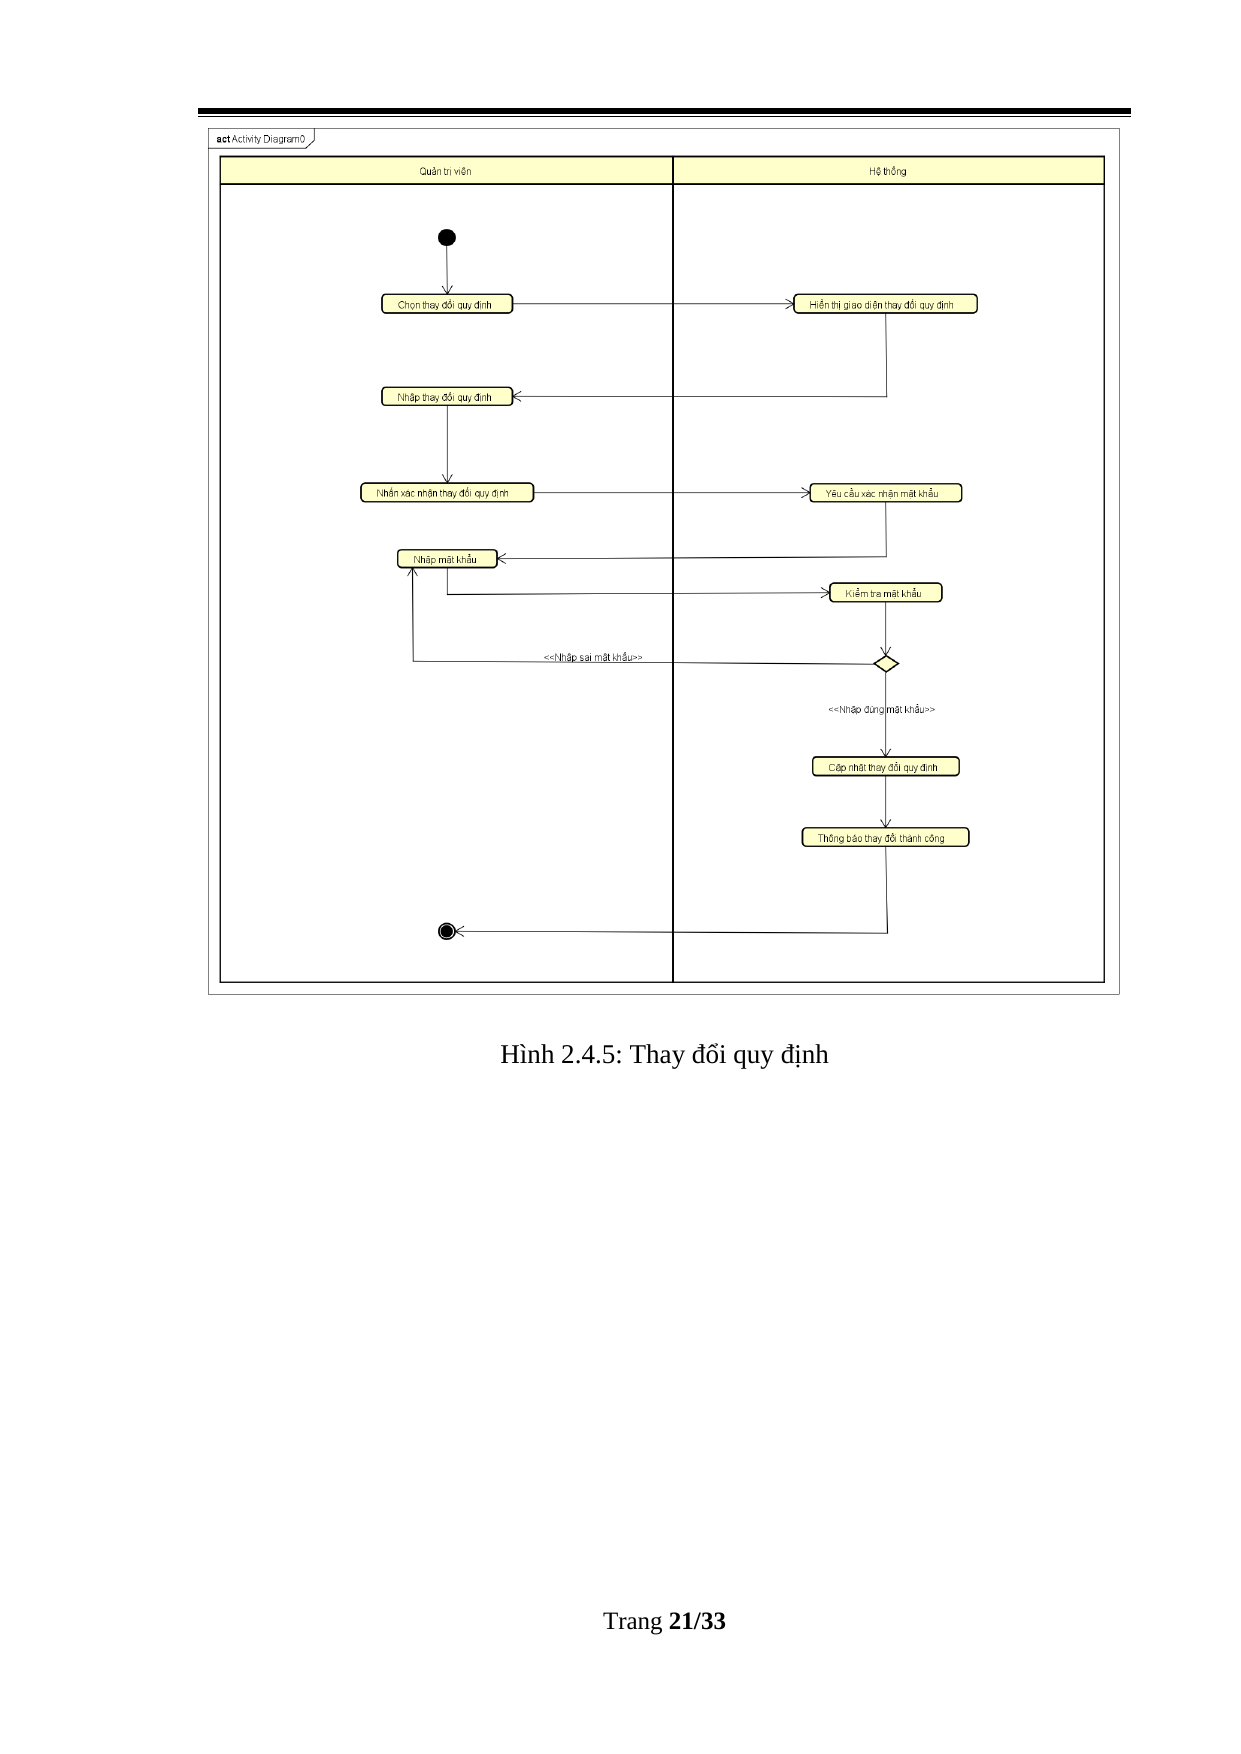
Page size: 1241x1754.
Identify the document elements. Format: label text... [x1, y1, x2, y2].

picture [200, 120, 1127, 1002]
text Hình 2.4.5: Thay đổi quy định [201, 1038, 1128, 1069]
